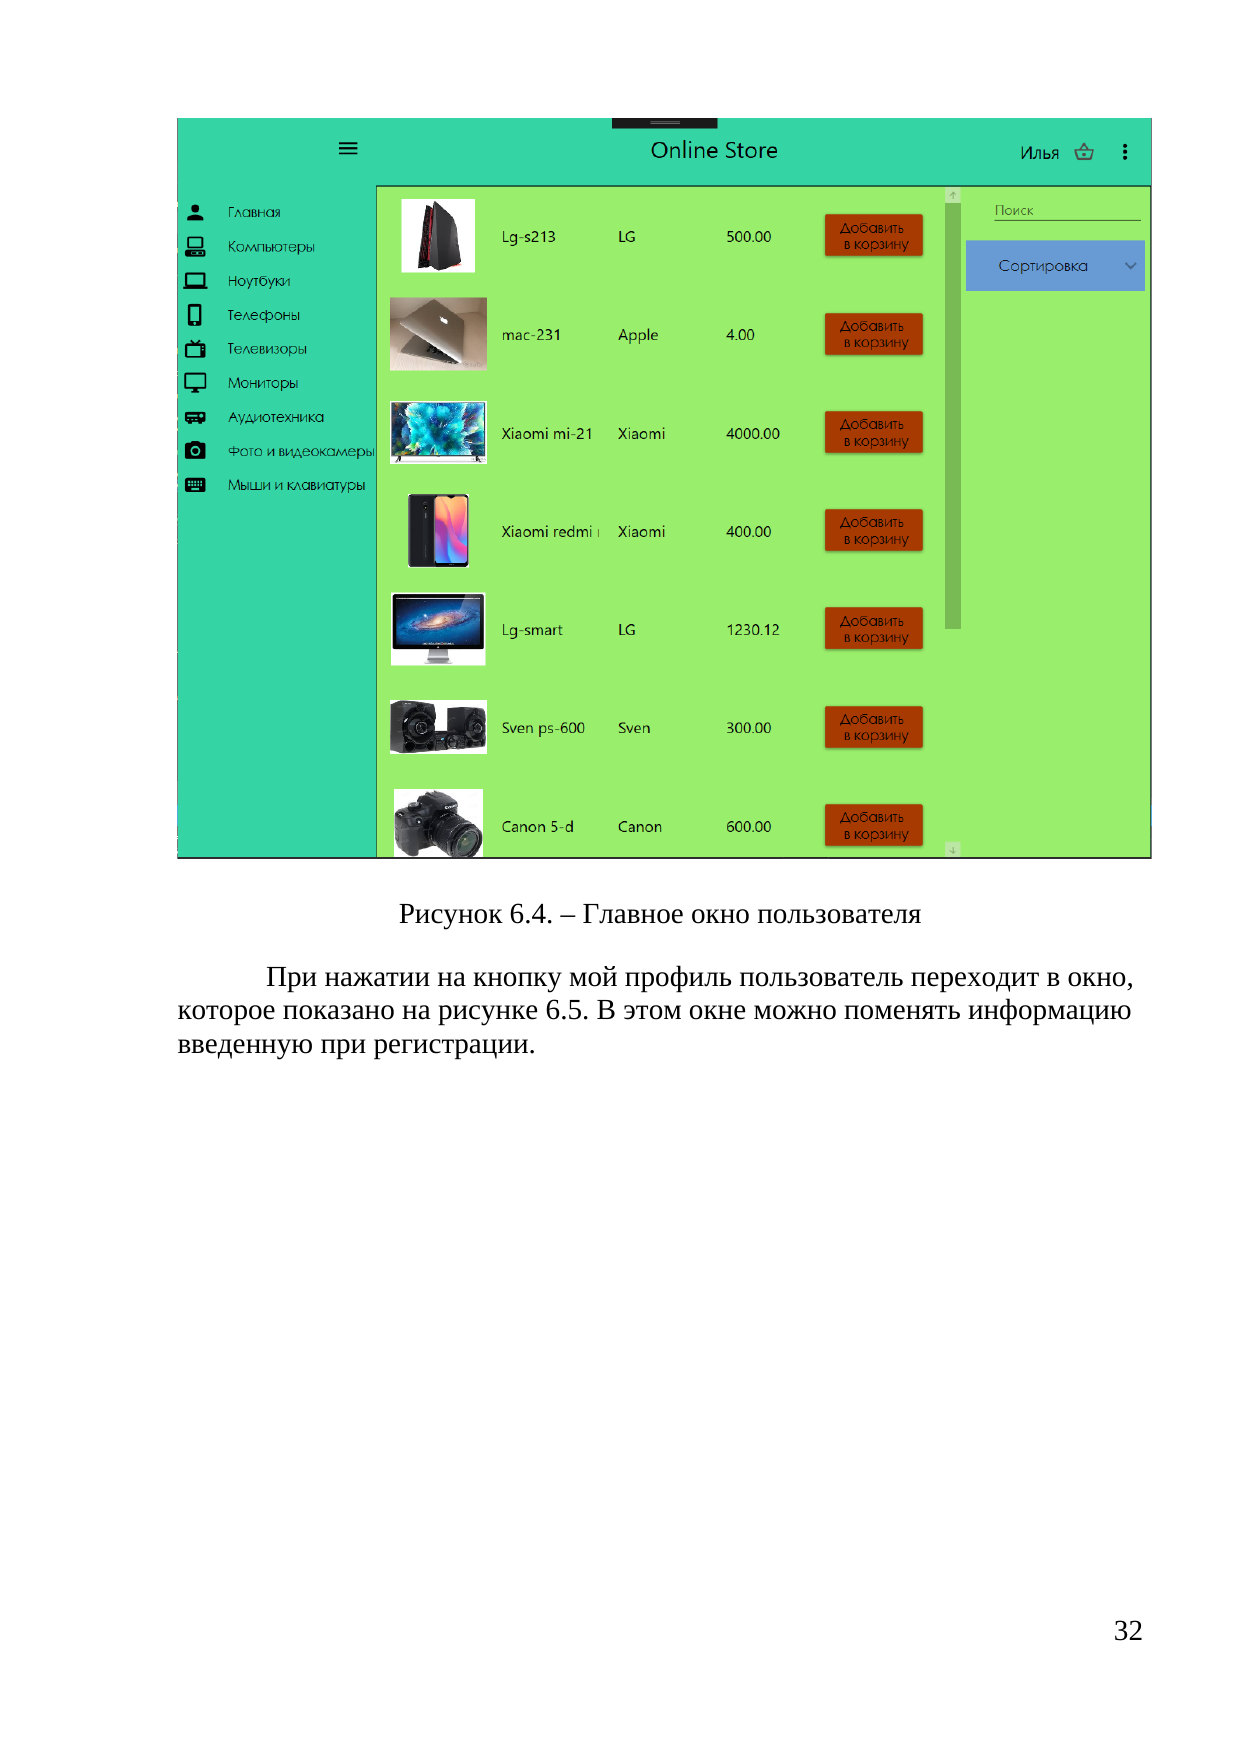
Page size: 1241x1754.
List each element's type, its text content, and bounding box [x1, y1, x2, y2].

list Рисунок 6.4. – Главное окно пользователя [177, 896, 1143, 929]
picture [177, 118, 1152, 859]
list При нажатии на кнопку мой профиль пользователь переходит в окно, которое показано на рисунке 6.5. В этом окне можно поменять информацию введенную при регистрации. [177, 959, 1143, 1059]
